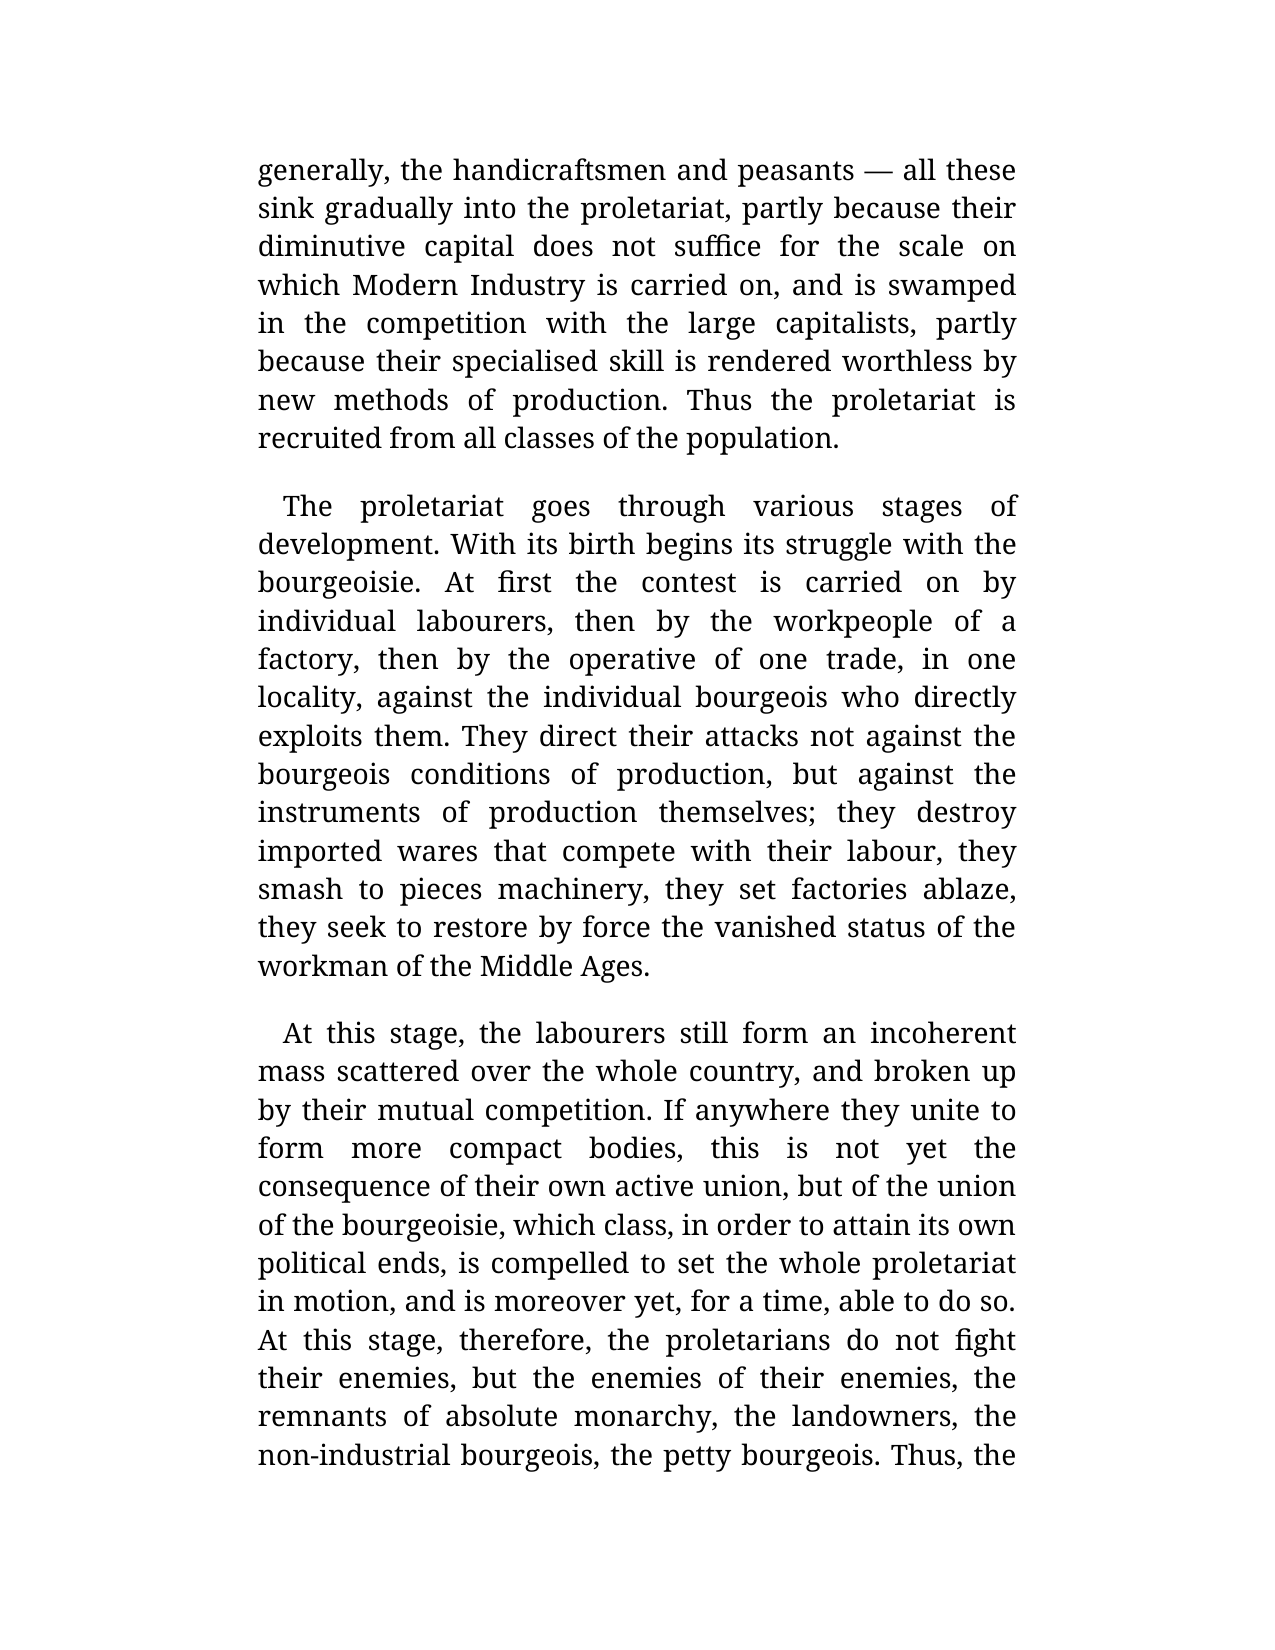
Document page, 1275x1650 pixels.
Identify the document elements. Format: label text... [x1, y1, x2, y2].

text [258, 150, 1017, 457]
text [258, 1013, 1017, 1473]
text The proletariat goes through various stages of development. With its birth begins its struggle with the bourgeoisie. At first the contest is carried on by individual labourers, then by the workpeople of a factory, then by the operative of one trade, in one locality, against the individual bourgeois who directly exploits them. They direct their attacks not against the bourgeois conditions of production, but against the instruments of production themselves; they destroy imported wares that compete with their labour, they smash to pieces machinery, they set factories ablaze, they seek to restore by force the vanished status of the workman of the Middle Ages. [258, 486, 1017, 984]
